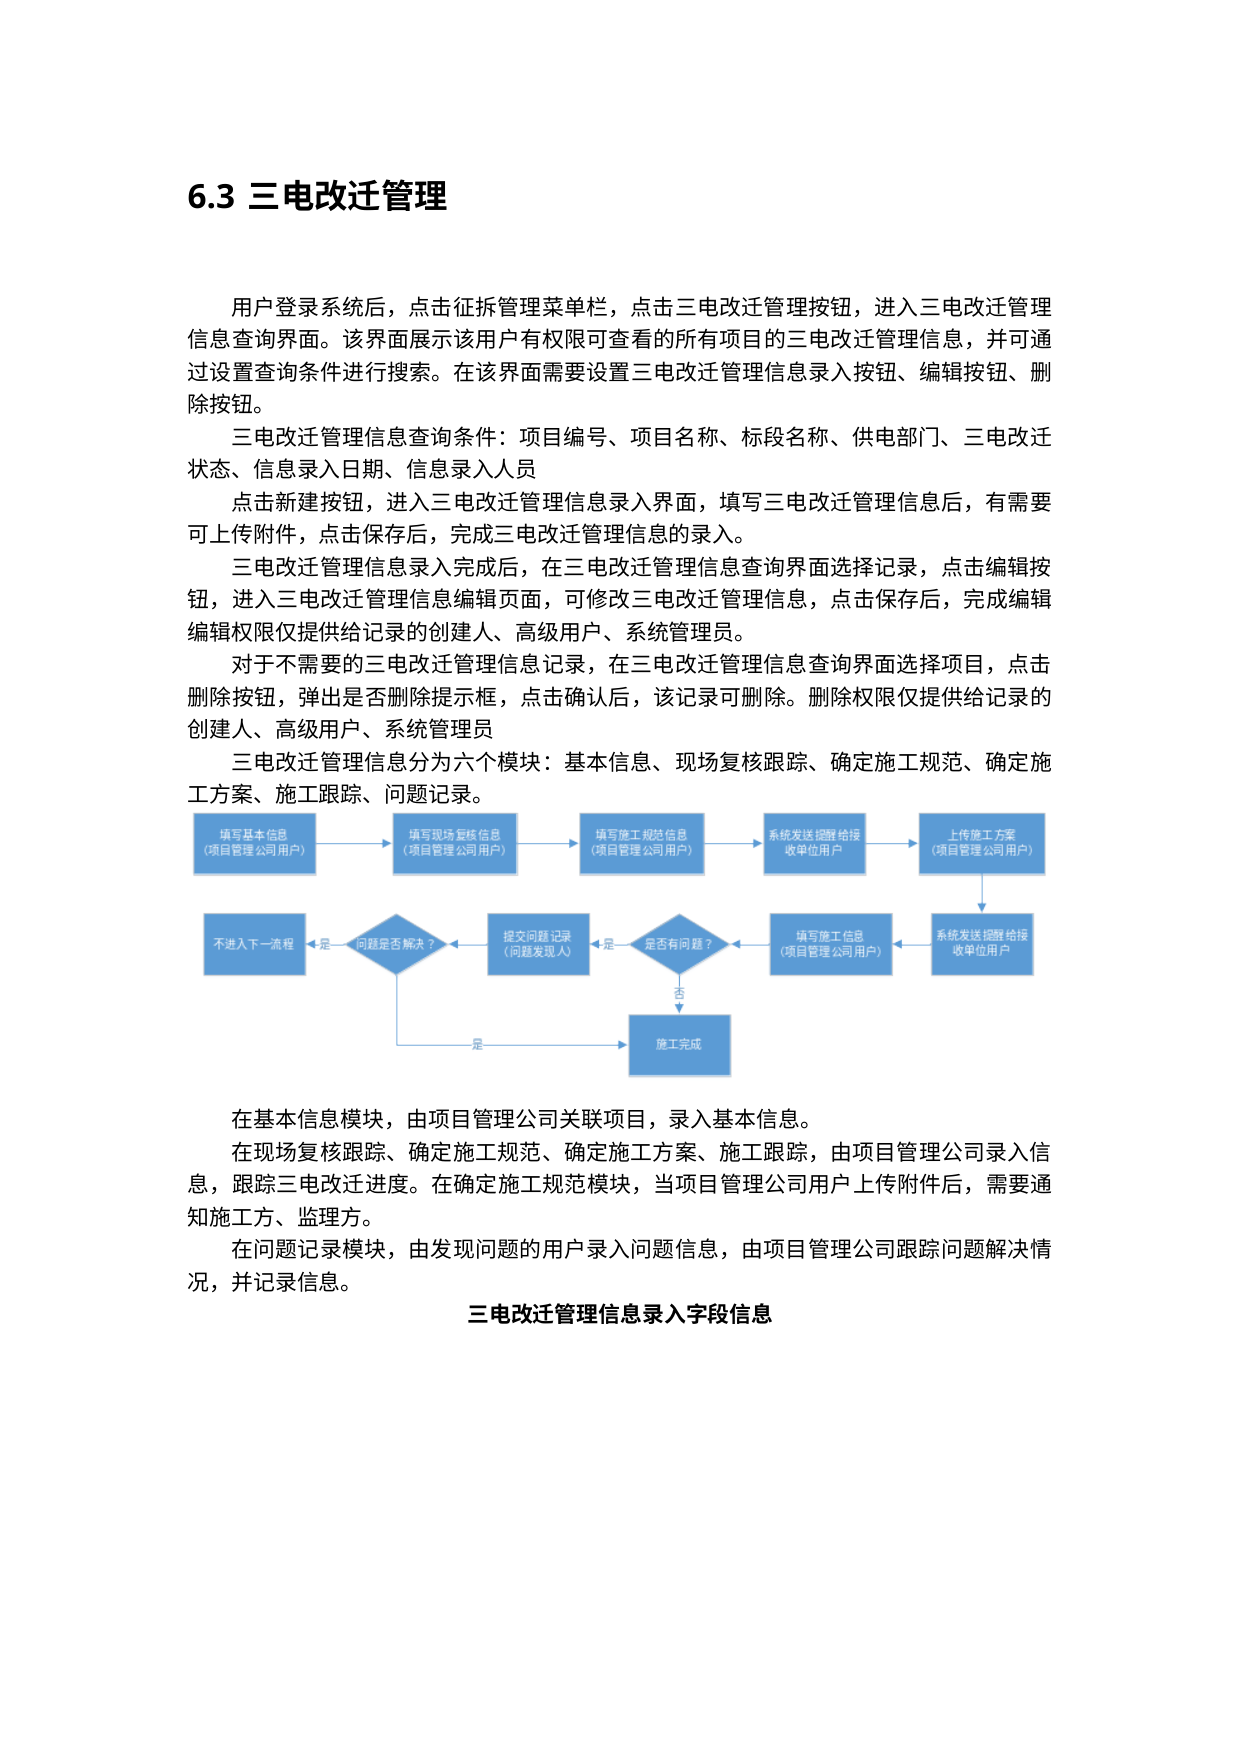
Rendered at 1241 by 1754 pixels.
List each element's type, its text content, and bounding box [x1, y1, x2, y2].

text 在基本信息模块，由项目管理公司关联项目，录入基本信息。 [187, 1102, 1053, 1134]
text 三电改迁管理信息录入完成后，在三电改迁管理信息查询界面选择记录，点击编辑按钮，进入三电改迁管理信息编辑页面，可修改三电改迁管理信息，点击保存后，完成编辑。编辑权限仅提供给记录的创建人、高级用户、系统管理员。 [187, 549, 1053, 647]
subtitle 三电改迁管理 [187, 162, 1053, 227]
text 点击新建按钮，进入三电改迁管理信息录入界面，填写三电改迁管理信息后，有需要可上传附件，点击保存后，完成三电改迁管理信息的录入。 [187, 484, 1053, 549]
text 在问题记录模块，由发现问题的用户录入问题信息，由项目管理公司跟踪问题解决情况，并记录信息。 [187, 1232, 1053, 1297]
text 在现场复核跟踪、确定施工规范、确定施工方案、施工跟踪，由项目管理公司录入信息，跟踪三电改迁进度。在确定施工规范模块，当项目管理公司用户上传附件后，需要通知施工方、监理方。 [187, 1134, 1053, 1232]
text 用户登录系统后，点击征拆管理菜单栏，点击三电改迁管理按钮，进入三电改迁管理信息查询界面。该界面展示该用户有权限可查看的所有项目的三电改迁管理信息，并可通过设置查询条件进行搜索。在该界面需要设置三电改迁管理信息录入按钮、编辑按钮、删除按钮。 [187, 289, 1053, 419]
text 三电改迁管理信息录入字段信息 [187, 1297, 1053, 1329]
text 对于不需要的三电改迁管理信息记录，在三电改迁管理信息查询界面选择项目，点击删除按钮，弹出是否删除提示框，点击确认后，该记录可删除。删除权限仅提供给记录的创建人、高级用户、系统管理员 [187, 647, 1053, 744]
text 三电改迁管理信息分为六个模块：基本信息、现场复核跟踪、确定施工规范、确定施工方案、施工跟踪、问题记录。 [187, 744, 1053, 809]
text 三电改迁管理信息查询条件：项目编号、项目名称、标段名称、供电部门、三电改迁状态、信息录入日期、信息录入人员 [187, 419, 1053, 484]
